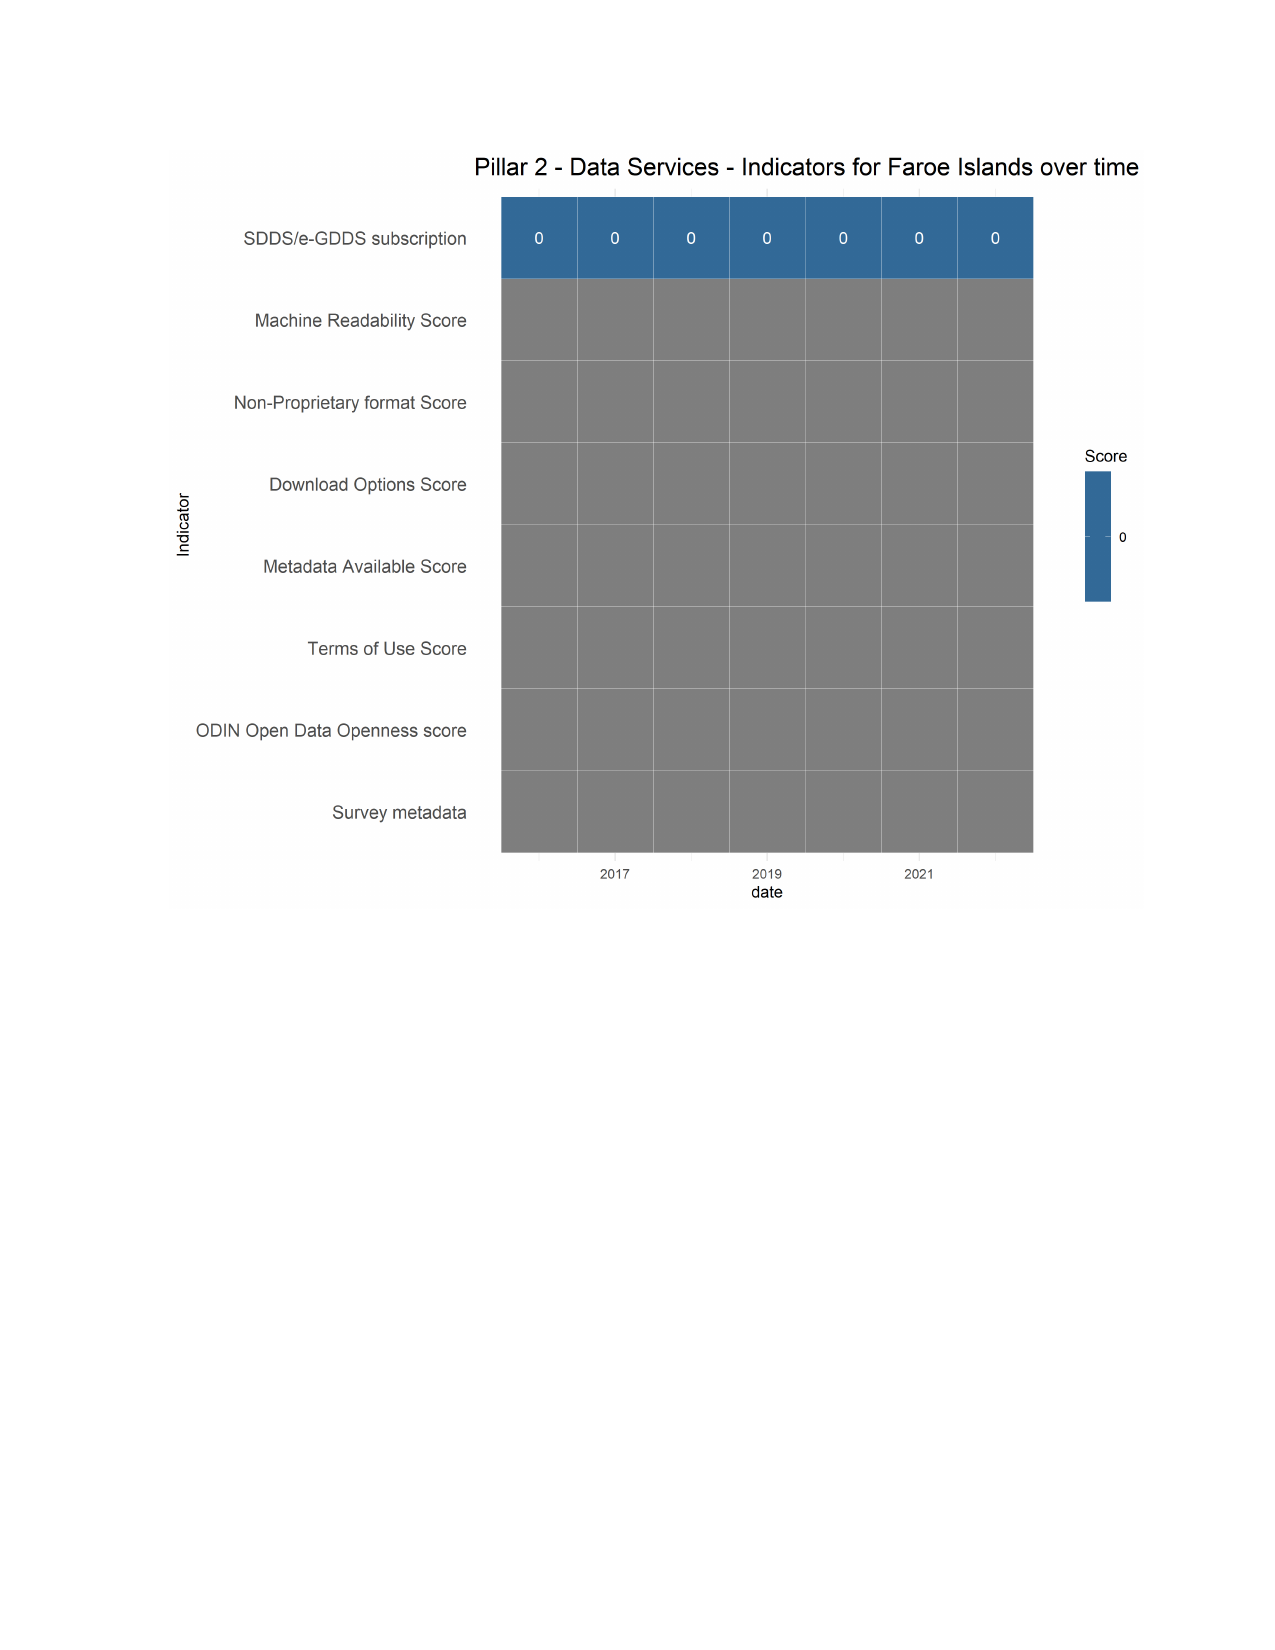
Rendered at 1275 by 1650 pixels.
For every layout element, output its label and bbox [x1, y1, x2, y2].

picture [168, 150, 1144, 909]
